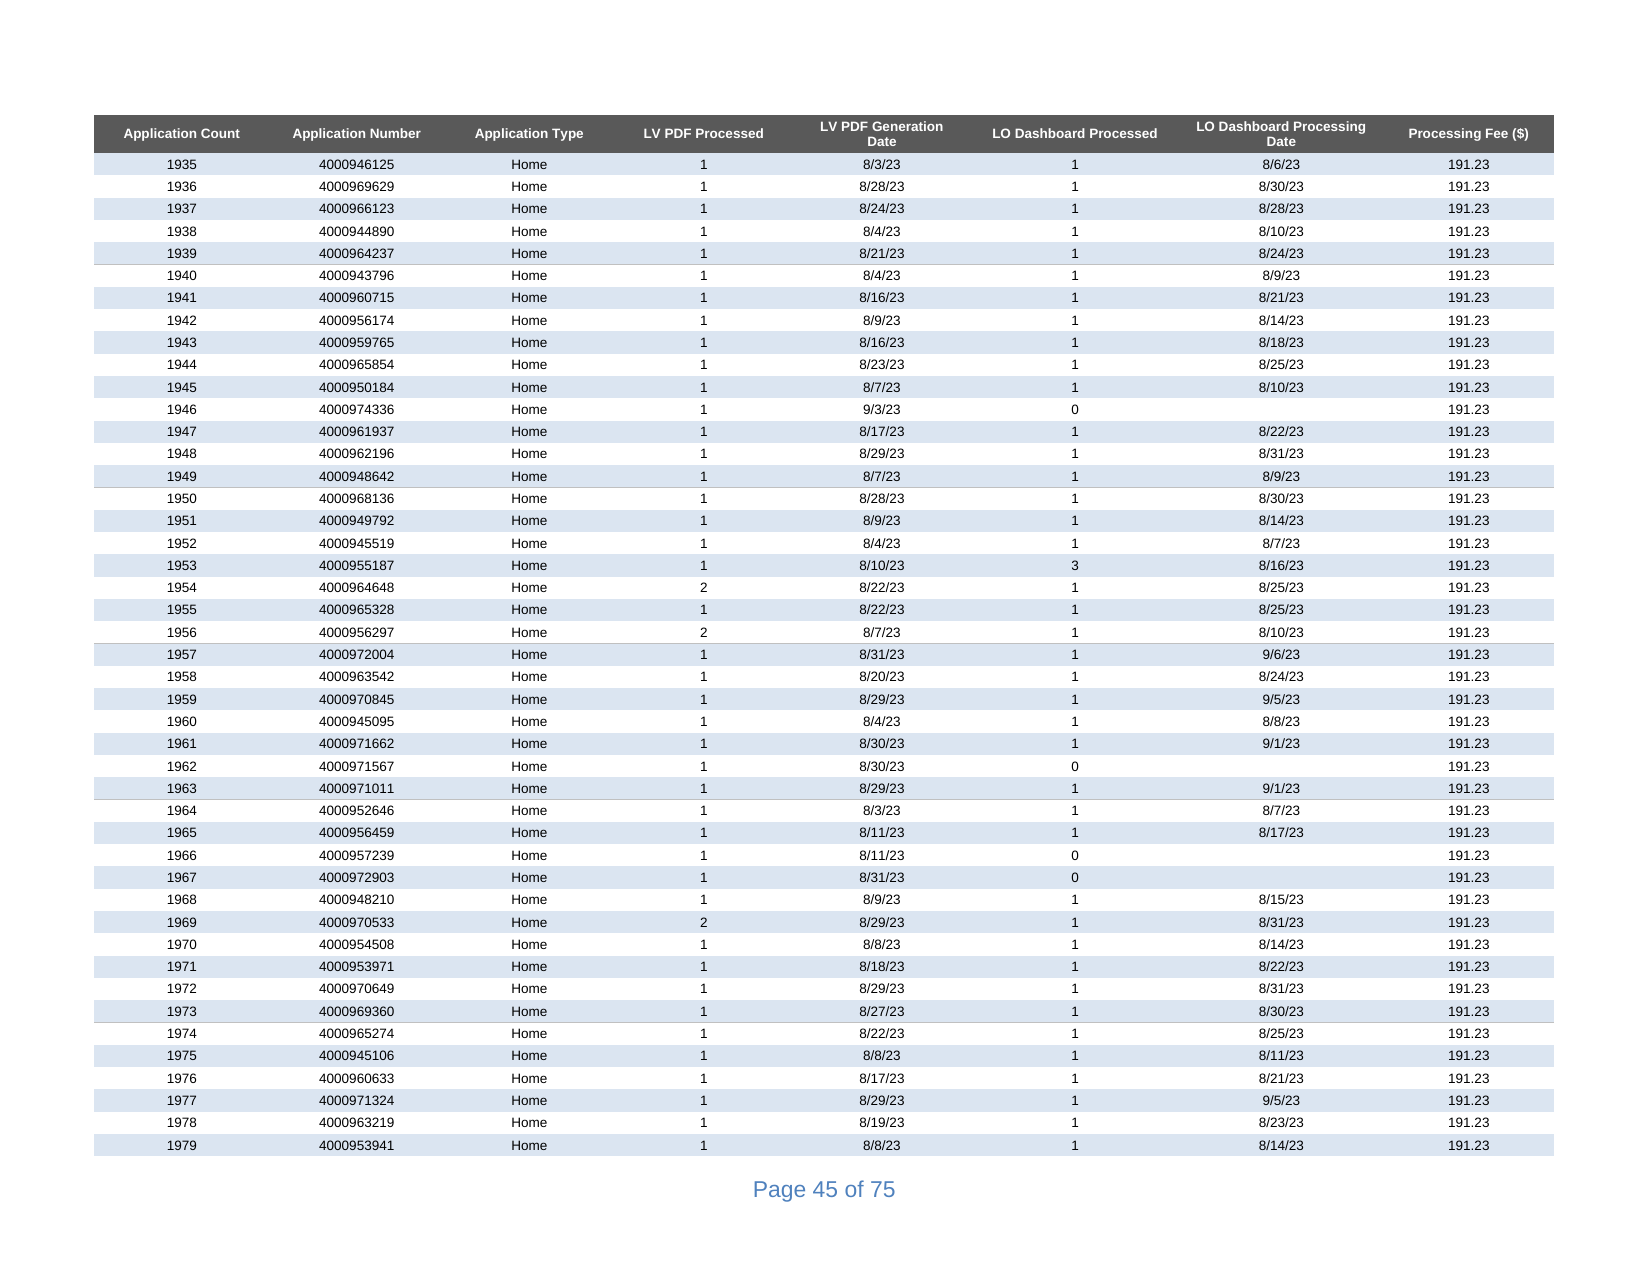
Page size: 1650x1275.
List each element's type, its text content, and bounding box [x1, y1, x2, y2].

table_header LV PDF Processed [614, 115, 793, 153]
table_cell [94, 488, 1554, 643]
table_header LO Dashboard Processing Date [1179, 115, 1383, 153]
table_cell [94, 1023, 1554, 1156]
table_header LO Dashboard Processed [971, 115, 1179, 153]
table_header Application Type [444, 115, 614, 153]
table_header Application Number [269, 115, 444, 153]
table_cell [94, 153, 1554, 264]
table_header LV PDF Generation Date [793, 115, 971, 153]
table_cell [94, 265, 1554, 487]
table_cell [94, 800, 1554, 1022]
table_header Processing Fee ($) [1383, 115, 1554, 153]
table_header Application Count [94, 115, 269, 153]
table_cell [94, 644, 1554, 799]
